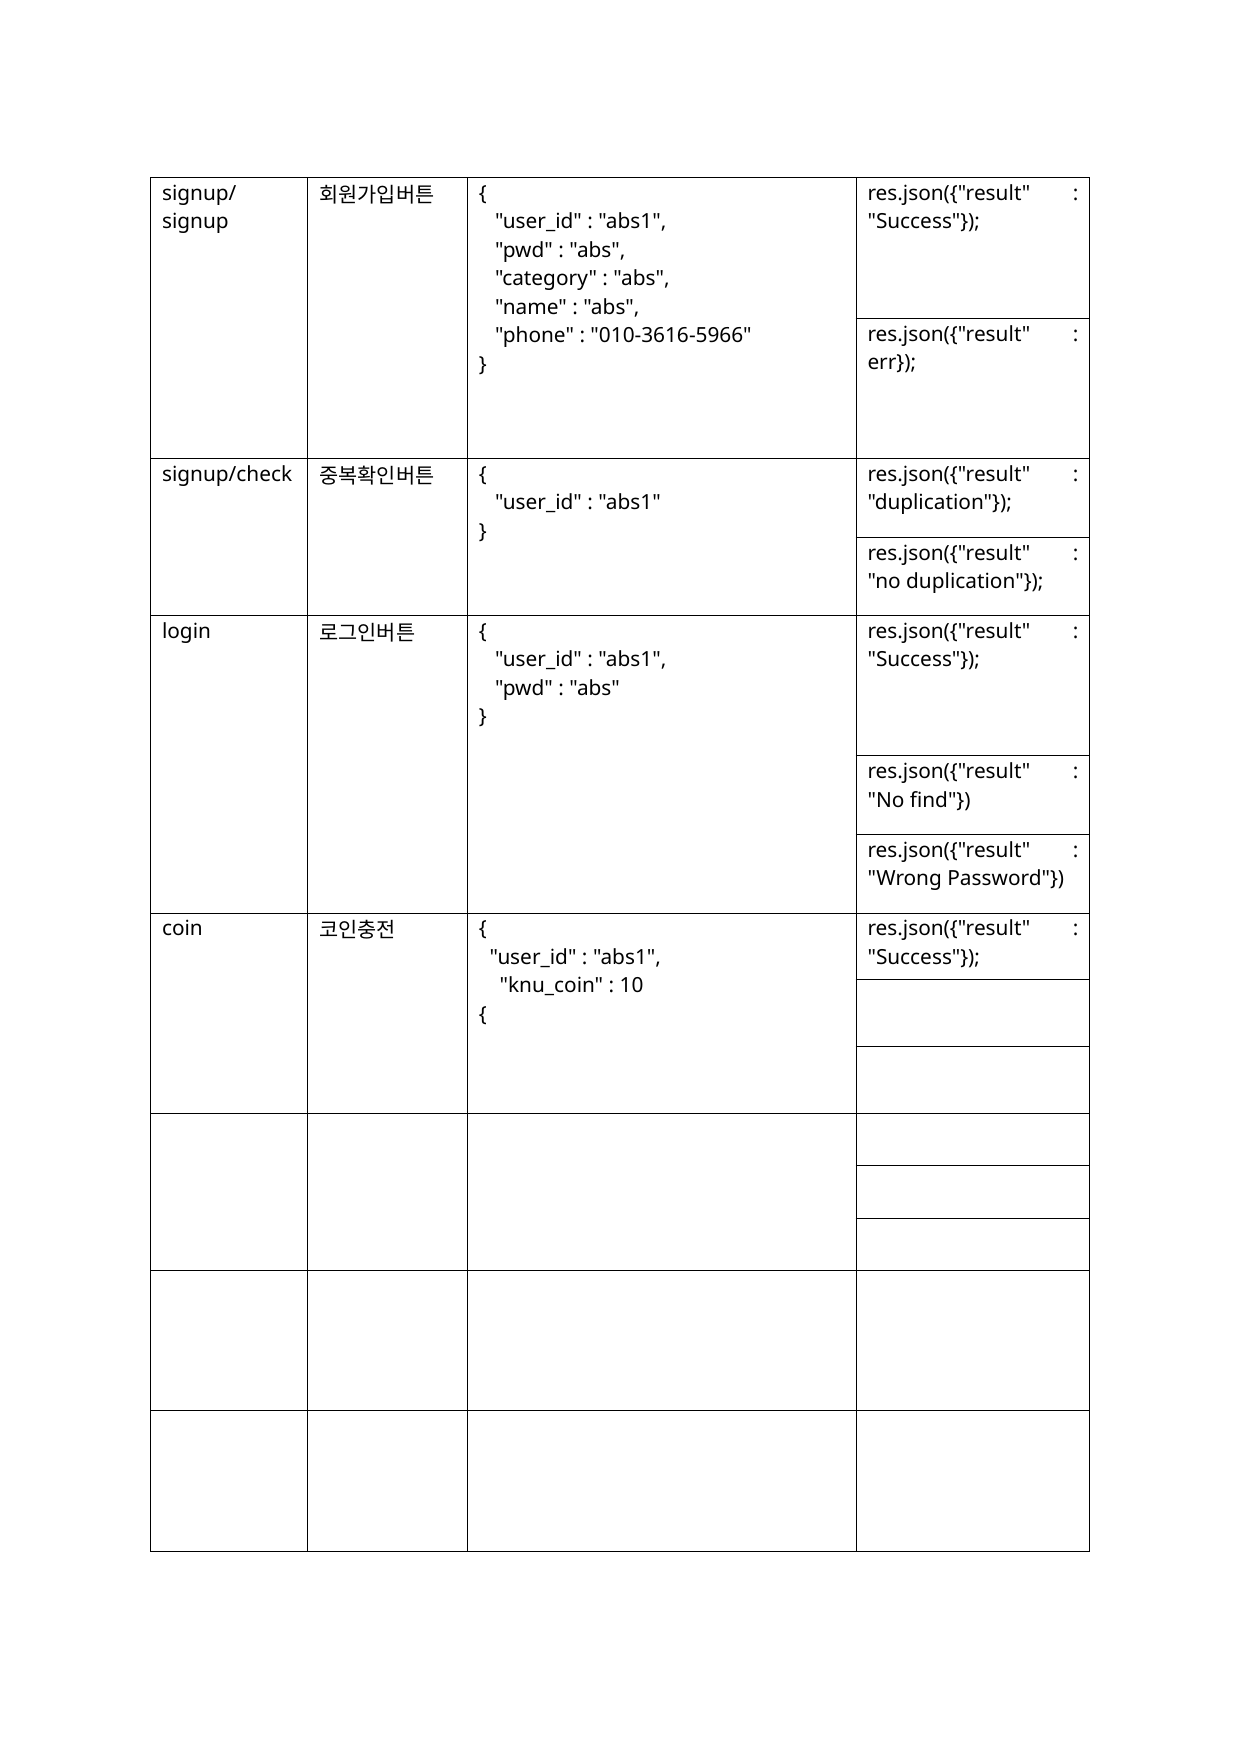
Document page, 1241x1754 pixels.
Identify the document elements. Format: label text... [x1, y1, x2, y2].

table_cell [857, 1271, 1089, 1410]
table_cell [308, 1114, 467, 1270]
table_cell login [151, 616, 307, 912]
table_cell [308, 1271, 467, 1410]
table_cell [151, 1411, 307, 1551]
table_cell res.json({"result" : "Success"}); [857, 616, 1089, 755]
table_cell [151, 1114, 307, 1270]
table_cell res.json({"result" : "Wrong Password"}) [857, 835, 1089, 912]
table_cell 코인충전 [308, 914, 467, 1113]
table_cell [857, 1166, 1089, 1218]
table_cell [857, 1219, 1089, 1270]
table_header { "user_id" : "abs1", "pwd" : "abs", "category" : "abs", "name" : "abs", "phone" : "010-3616-5966" } [468, 178, 856, 458]
table_cell [857, 980, 1089, 1046]
table_cell signup/check [151, 459, 307, 615]
table_cell [857, 1047, 1089, 1113]
table_cell [308, 1411, 467, 1551]
table_cell res.json({"result" : "duplication"}); [857, 459, 1089, 537]
table_cell res.json({"result" : "no duplication"}); [857, 538, 1089, 615]
table_cell coin [151, 914, 307, 1113]
table_cell [857, 1411, 1089, 1551]
table_header 회원가입버튼 [308, 178, 467, 458]
table_cell { "user_id" : "abs1", "knu_coin" : 10 { [468, 914, 856, 1113]
table_cell res.json({"result" : err}); [857, 319, 1089, 458]
table_cell { "user_id" : "abs1" } [468, 459, 856, 615]
table_cell [468, 1411, 856, 1551]
table_cell res.json({"result" : "No find"}) [857, 756, 1089, 834]
table_cell 중복확인버튼 [308, 459, 467, 615]
table_cell [151, 1271, 307, 1410]
table_cell [468, 1271, 856, 1410]
table_cell [468, 1114, 856, 1270]
table_cell 로그인버튼 [308, 616, 467, 912]
table_cell { "user_id" : "abs1", "pwd" : "abs" } [468, 616, 856, 912]
table_cell [857, 1114, 1089, 1165]
table_header res.json({"result" : "Success"}); [857, 178, 1089, 318]
table_cell res.json({"result" : "Success"}); [857, 914, 1089, 979]
table_header signup/signup [151, 178, 307, 458]
